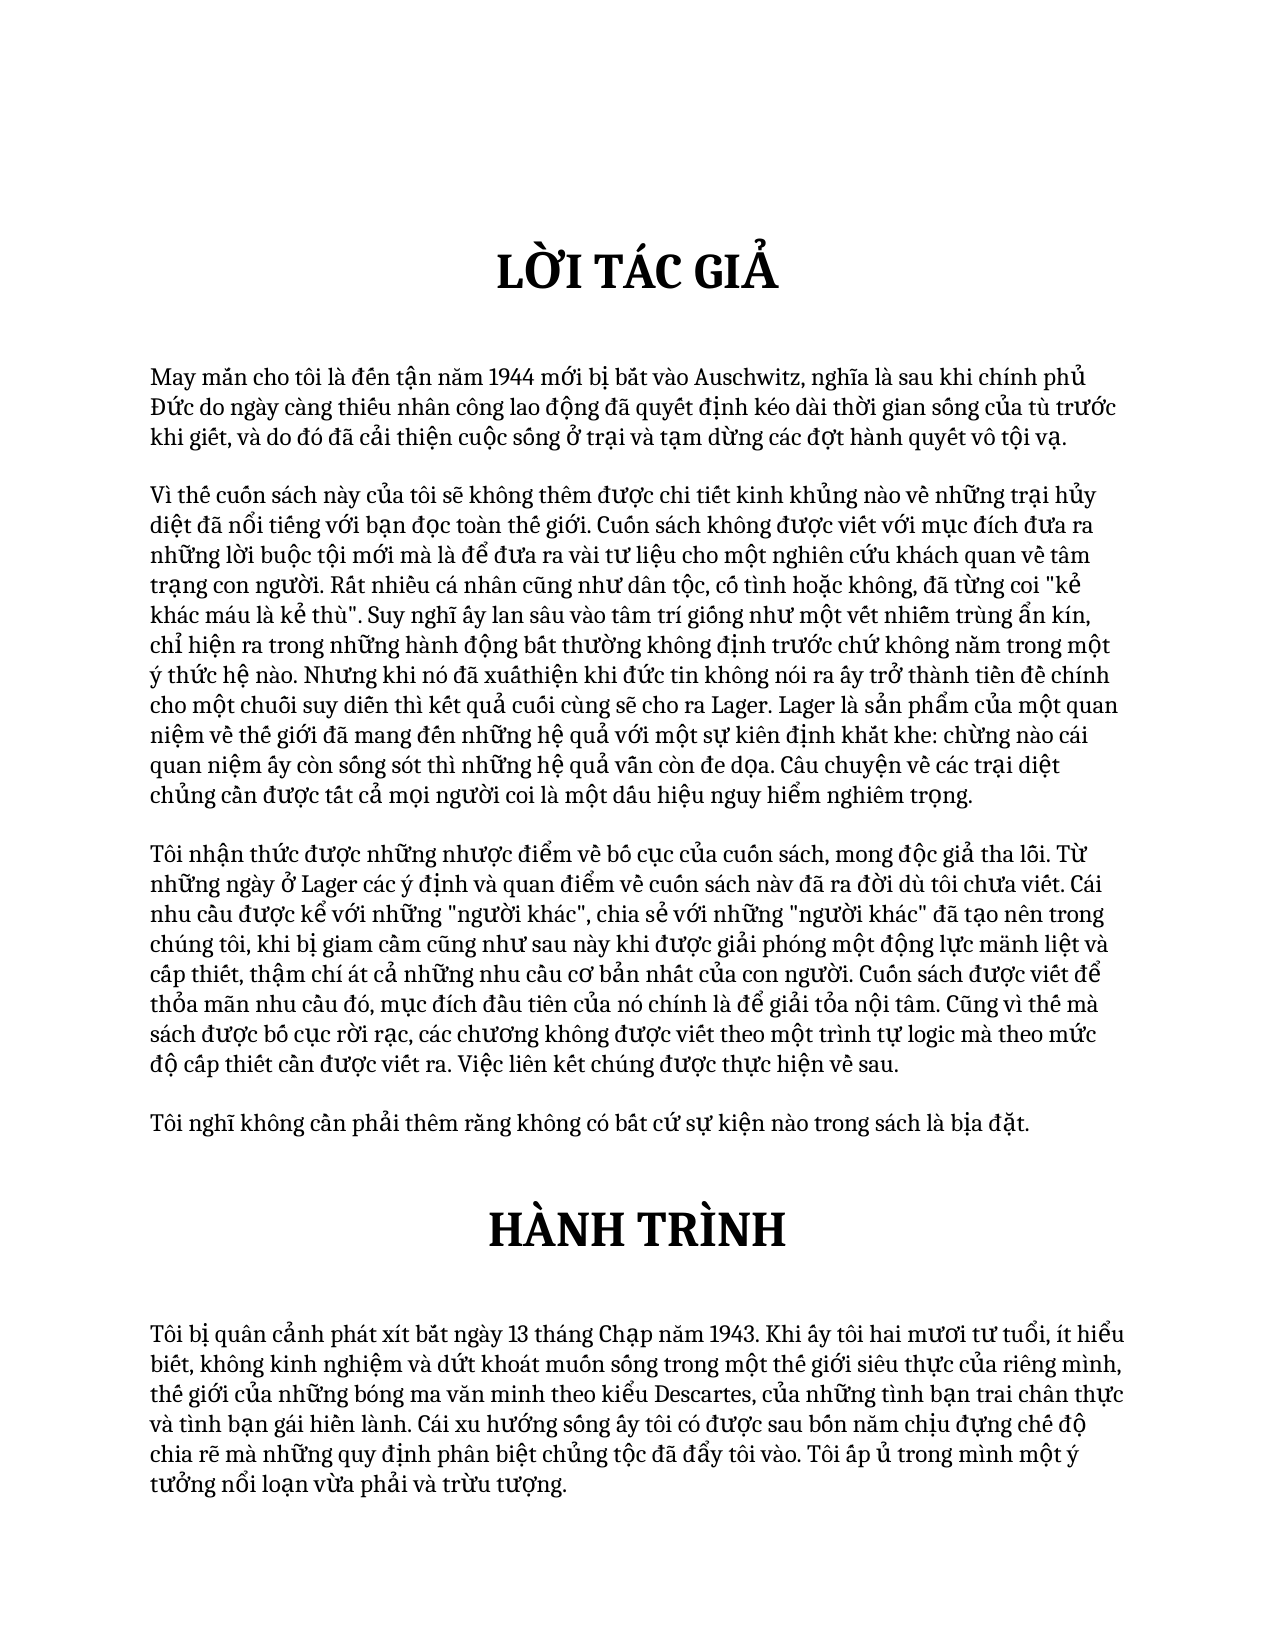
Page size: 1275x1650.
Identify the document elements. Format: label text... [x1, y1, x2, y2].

subtitle LỜI TÁC GIẢ [150, 241, 1125, 301]
text Vì thế cuốn sách này của tôi sẽ không thêm được chi tiết kinh khủng nào về những trại hủy diệt đã nổi tiếng với bạn đọc toàn thế giới. Cuốn sách không được viết với mục đích đưa ra những lời buộc tội mới mà là để đưa ra vài tư liệu cho một nghiên cứu khách quan về tâm trạng con người. Rất nhiều cá nhân cũng như dân tộc, cố tình hoặc không, đã từng coi "kẻ khác máu là kẻ thù". Suy nghĩ ấy lan sâu vào tâm trí giống như một vết nhiễm trùng ẩn kín, chỉ hiện ra trong những hành động bất thường không định trước chứ không nằm trong một ý thức hệ nào. Nhưng khi nó đã xuấthiện khi đức tin không nói ra ấy trở thành tiền đề chính cho một chuỗi suy diễn thì kết quả cuối cùng sẽ cho ra Lager. Lager là sản phẩm của một quan niệm về thế giới đã mang đến những hệ quả với một sự kiên định khắt khe: chừng nào cái quan niệm ấy còn sống sót thì những hệ quả vẫn còn đe dọa. Câu chuyện về các trại diệt chủng cần được tất cả mọi người coi là một dấu hiệu nguy hiểm nghiêm trọng. [150, 451, 1125, 810]
subtitle HÀNH TRÌNH [150, 1199, 1125, 1259]
text Tôi nghĩ không cần phải thêm rằng không có bất cứ sự kiện nào trong sách là bịa đặt. [150, 1079, 1125, 1137]
text Tôi bị quân cảnh phát xít bắt ngày 13 tháng Chạp năm 1943. Khi ấy tôi hai mươi tư tuổi, ít hiểu biết, không kinh nghiệm và dứt khoát muốn sống trong một thế giới siêu thực của riêng mình, thế giới của những bóng ma văn minh theo kiểu Descartes, của những tình bạn trai chân thực và tình bạn gái hiền lành. Cái xu hướng sống ấy tôi có được sau bốn năm chịu đựng chế độ chia rẽ mà những quy định phân biệt chủng tộc đã đẩy tôi vào. Tôi ấp ủ trong mình một ý tưởng nổi loạn vừa phải và trừu tượng. [150, 1290, 1125, 1499]
text Tôi nhận thức được những nhược điểm về bố cục của cuốn sách, mong độc giả tha lỗi. Từ những ngày ở Lager các ý định và quan điểm về cuốn sách nàv đã ra đời dù tôi chưa viết. Cái nhu cầu được kể với những "người khác", chia sẻ với những "người khác" đã tạo nên trong chúng tôi, khi bị giam cầm cũng như sau này khi được giải phóng một động lực mänh liệt và cấp thiết, thậm chí át cả những nhu cầu cơ bản nhất của con người. Cuốn sách được viết để thỏa mãn nhu cầu đó, mục đích đầu tiên của nó chính là để giải tỏa nội tâm. Cũng vì thế mà sách được bố cục rời rạc, các chương không được viết theo một trình tự logic mà theo mức độ cấp thiết cần được viết ra. Việc liên kết chúng được thực hiện về sau. [150, 810, 1125, 1079]
text May mắn cho tôi là đến tận năm 1944 mới bị bắt vào Auschwitz, nghĩa là sau khi chính phủ Đức do ngày càng thiếu nhân công lao động đã quyết định kéo dài thời gian sống của tù trước khi giết, và do đó đã cải thiện cuộc sống ở trại và tạm dừng các đợt hành quyết vô tội vạ. [150, 332, 1125, 451]
